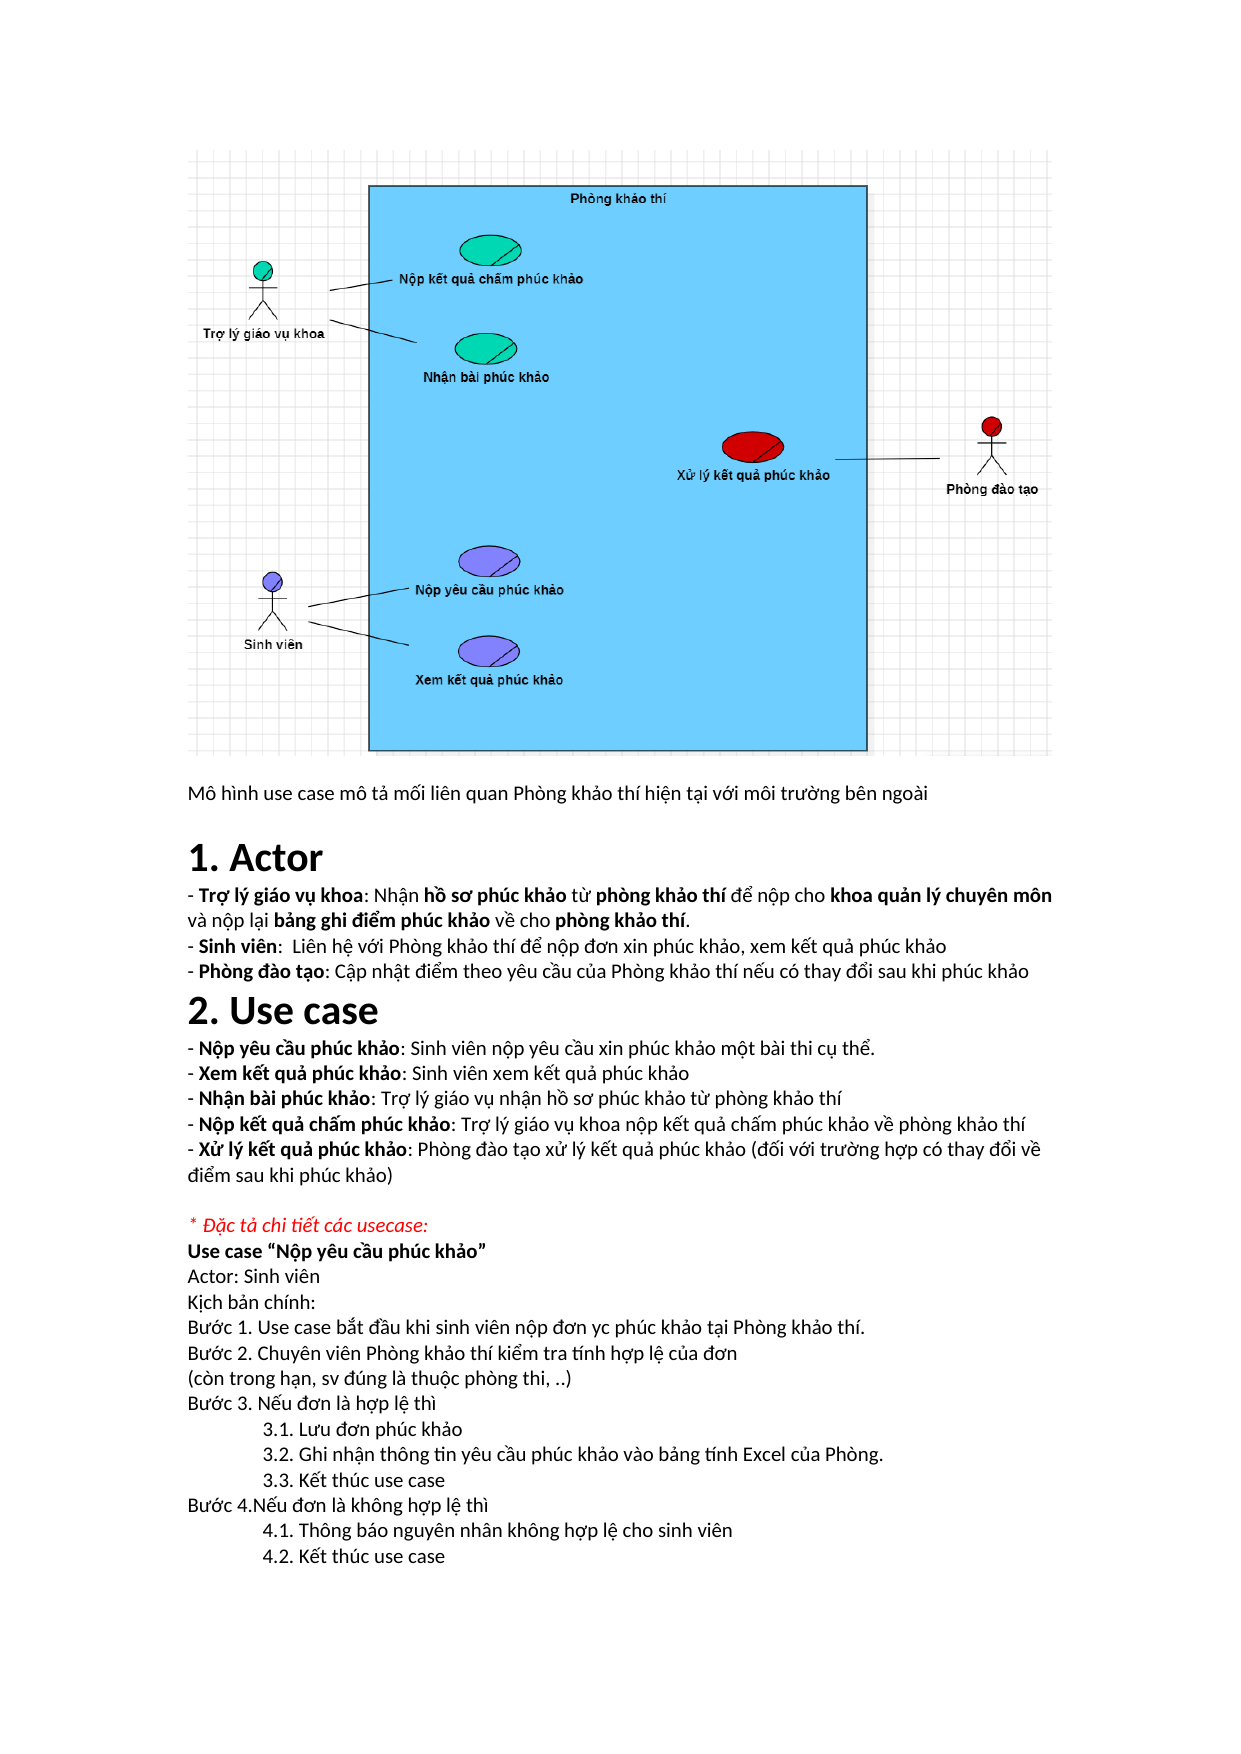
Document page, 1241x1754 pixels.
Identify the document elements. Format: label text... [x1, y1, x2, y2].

list - Nộp kết quả chấm phúc khảo: Trợ lý giáo vụ khoa nộp kết quả chấm phúc khảo về phòng khảo thí [187, 1111, 1053, 1136]
list 4.1. Thông báo nguyên nhân không hợp lệ cho sinh viên [187, 1518, 1053, 1543]
list - Phòng đào tạo: Cập nhật điểm theo yêu cầu của Phòng khảo thí nếu có thay đổi sau khi phúc khảo [187, 958, 1053, 984]
list * Đặc tả chi tiết các usecase: [187, 1213, 1053, 1238]
list 4.2. Kết thúc use case [187, 1543, 1053, 1568]
list - Xử lý kết quả phúc khảo: Phòng đào tạo xử lý kết quả phúc khảo (đối với trường hợp có thay đổi về điểm sau khi phúc khảo) [187, 1136, 1053, 1187]
list Actor [187, 831, 1053, 882]
list Bước 2. Chuyên viên Phòng khảo thí kiểm tra tính hợp lệ của đơn [187, 1340, 1053, 1365]
list - Nộp yêu cầu phúc khảo: Sinh viên nộp yêu cầu xin phúc khảo một bài thi cụ thể. [187, 1035, 1053, 1060]
list Bước 1. Use case bắt đầu khi sinh viên nộp đơn yc phúc khảo tại Phòng khảo thí. [187, 1314, 1053, 1340]
list 3.2. Ghi nhận thông tin yêu cầu phúc khảo vào bảng tính Excel của Phòng. [187, 1441, 1053, 1467]
picture [187, 150, 1053, 756]
list 3.1. Lưu đơn phúc khảo [187, 1416, 1053, 1441]
list - Sinh viên: Liên hệ với Phòng khảo thí để nộp đơn xin phúc khảo, xem kết quả phúc khảo [187, 933, 1053, 958]
list - Trợ lý giáo vụ khoa: Nhận hồ sơ phúc khảo từ phòng khảo thí để nộp cho khoa quản lý chuyên môn và nộp lại bảng ghi điểm phúc khảo về cho phòng khảo thí. [187, 882, 1053, 933]
list - Xem kết quả phúc khảo: Sinh viên xem kết quả phúc khảo [187, 1060, 1053, 1086]
list Kịch bản chính: [187, 1289, 1053, 1314]
list Use case [187, 984, 1053, 1035]
list Actor: Sinh viên [187, 1263, 1053, 1289]
list 3.3. Kết thúc use case [187, 1467, 1053, 1492]
text Mô hình use case mô tả mối liên quan Phòng khảo thí hiện tại với môi trường bên ngoài [187, 781, 1053, 806]
list - Nhận bài phúc khảo: Trợ lý giáo vụ nhận hồ sơ phúc khảo từ phòng khảo thí [187, 1086, 1053, 1111]
list Use case “Nộp yêu cầu phúc khảo” [187, 1238, 1053, 1263]
list Bước 3. Nếu đơn là hợp lệ thì [187, 1391, 1053, 1416]
list Bước 4.Nếu đơn là không hợp lệ thì [187, 1492, 1053, 1518]
list (còn trong hạn, sv đúng là thuộc phòng thi, ..) [187, 1365, 1053, 1391]
